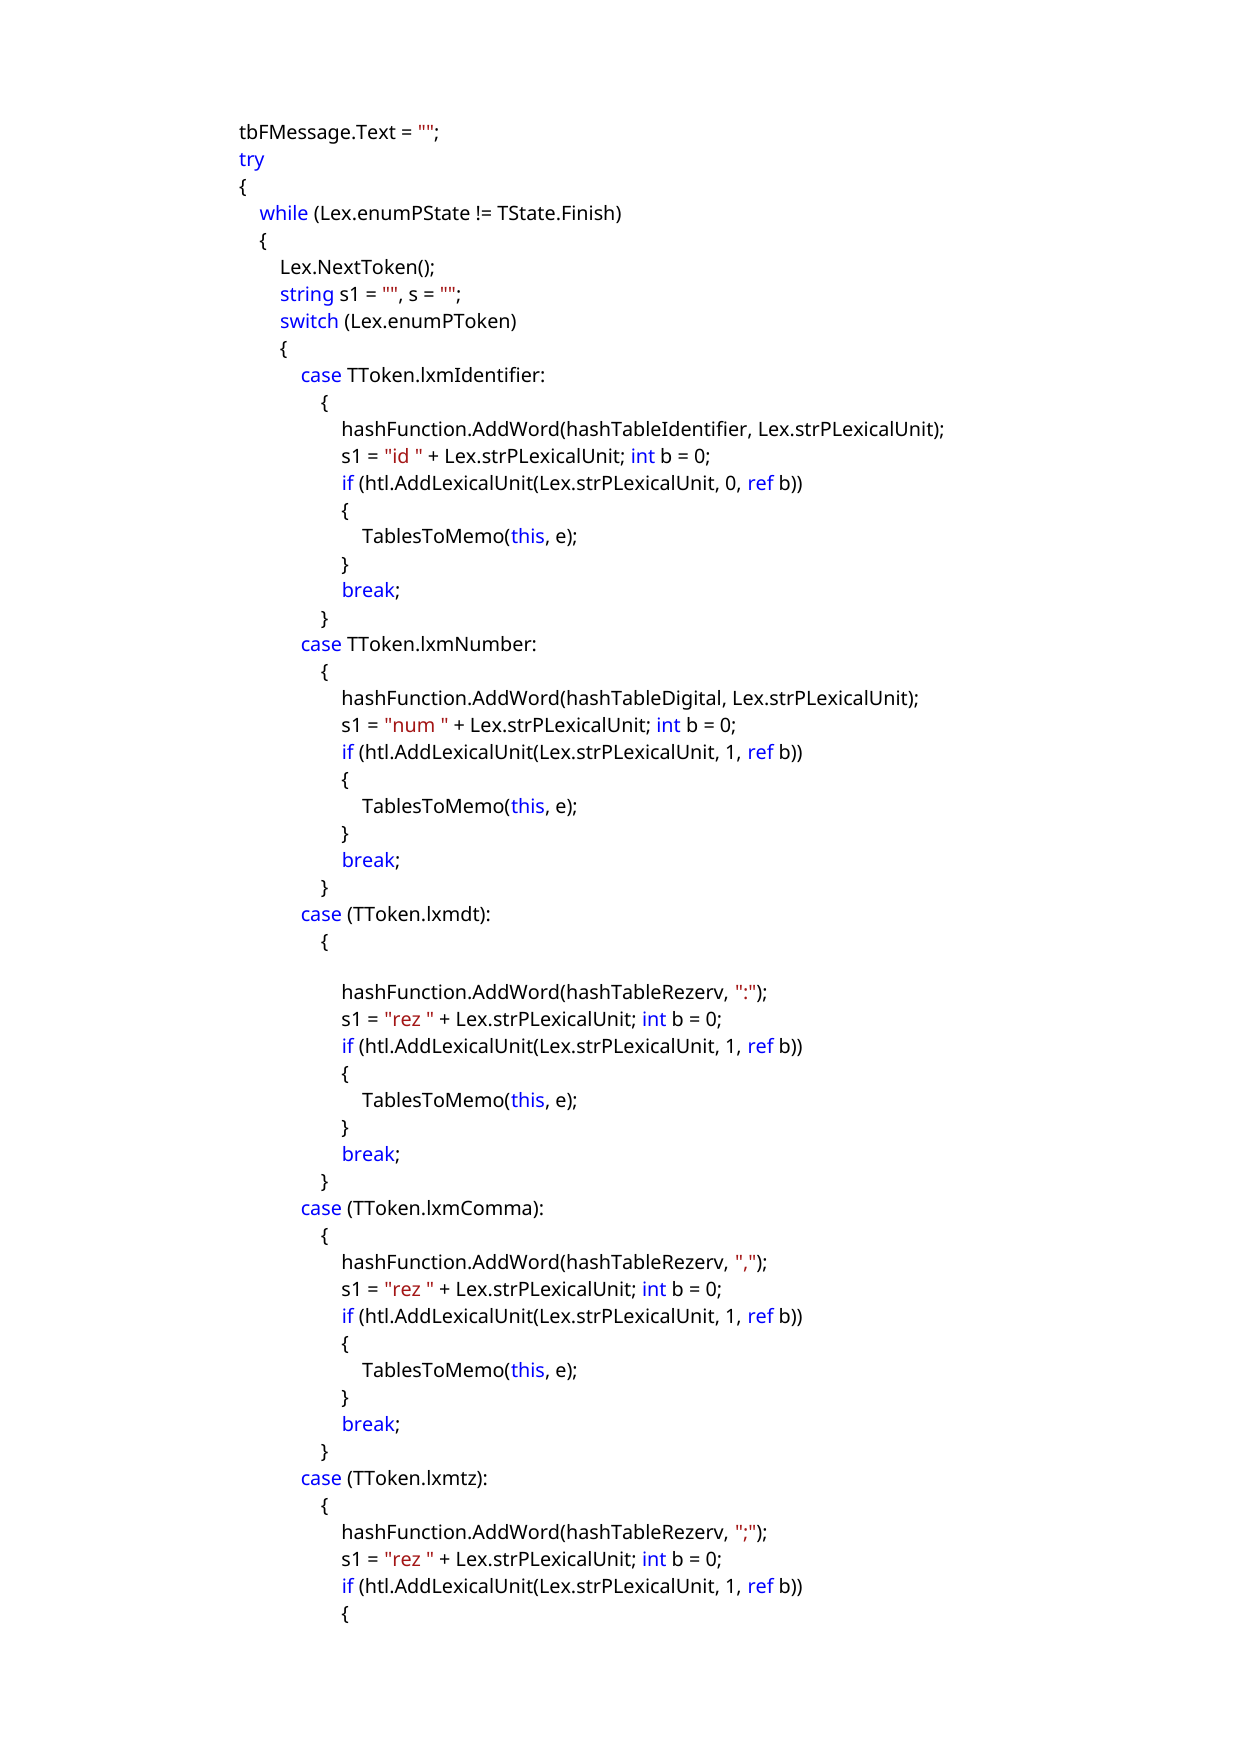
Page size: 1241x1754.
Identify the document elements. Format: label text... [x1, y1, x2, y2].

text hashFunction.AddWord(hashTableRezerv, ";"); [177, 1518, 1152, 1545]
text tbFMessage.Text = ""; [177, 118, 1152, 145]
text s1 = "rez " + Lex.strPLexicalUnit; int b = 0; [177, 1275, 1152, 1302]
text { [177, 927, 1152, 954]
text break; [177, 1410, 1152, 1437]
text break; [177, 577, 1152, 604]
text if (htl.AddLexicalUnit(Lex.strPLexicalUnit, 1, ref b)) [177, 1302, 1152, 1329]
text } [177, 873, 1152, 901]
text if (htl.AddLexicalUnit(Lex.strPLexicalUnit, 1, ref b)) [177, 1572, 1152, 1599]
text case (TToken.lxmdt): [177, 901, 1152, 927]
text break; [177, 1140, 1152, 1167]
text { [177, 1059, 1152, 1086]
text } [177, 550, 1152, 577]
text if (htl.AddLexicalUnit(Lex.strPLexicalUnit, 1, ref b)) [177, 1032, 1152, 1059]
text s1 = "num " + Lex.strPLexicalUnit; int b = 0; [177, 712, 1152, 739]
text string s1 = "", s = ""; [177, 280, 1152, 307]
text { [177, 496, 1152, 523]
text } [177, 1437, 1152, 1464]
text { [177, 172, 1152, 199]
text } [177, 1113, 1152, 1140]
text } [177, 819, 1152, 847]
text Lex.NextToken(); [177, 253, 1152, 280]
text TablesToMemo(this, e); [177, 523, 1152, 550]
text case (TToken.lxmComma): [177, 1194, 1152, 1221]
text { [177, 388, 1152, 415]
text s1 = "id " + Lex.strPLexicalUnit; int b = 0; [177, 442, 1152, 469]
text TablesToMemo(this, e); [177, 1356, 1152, 1383]
text hashFunction.AddWord(hashTableIdentifier, Lex.strPLexicalUnit); [177, 415, 1152, 442]
text break; [177, 847, 1152, 873]
text hashFunction.AddWord(hashTableRezerv, ","); [177, 1248, 1152, 1275]
text TablesToMemo(this, e); [177, 1086, 1152, 1113]
text case TToken.lxmNumber: [177, 631, 1152, 658]
text while (Lex.enumPState != TState.Finish) [177, 199, 1152, 226]
text case TToken.lxmIdentifier: [177, 361, 1152, 388]
text s1 = "rez " + Lex.strPLexicalUnit; int b = 0; [177, 1545, 1152, 1572]
text } [177, 1383, 1152, 1410]
text { [177, 1599, 1152, 1626]
text { [177, 766, 1152, 793]
text TablesToMemo(this, e); [177, 793, 1152, 819]
text { [177, 658, 1152, 685]
text try [177, 145, 1152, 172]
text { [177, 334, 1152, 361]
text } [177, 1167, 1152, 1194]
text { [177, 1329, 1152, 1356]
text s1 = "rez " + Lex.strPLexicalUnit; int b = 0; [177, 1006, 1152, 1032]
text switch (Lex.enumPToken) [177, 307, 1152, 334]
text } [177, 604, 1152, 631]
text { [177, 1221, 1152, 1248]
text hashFunction.AddWord(hashTableRezerv, ":"); [177, 978, 1152, 1006]
text if (htl.AddLexicalUnit(Lex.strPLexicalUnit, 0, ref b)) [177, 469, 1152, 496]
text case (TToken.lxmtz): [177, 1464, 1152, 1491]
text { [177, 226, 1152, 253]
text hashFunction.AddWord(hashTableDigital, Lex.strPLexicalUnit); [177, 685, 1152, 712]
text if (htl.AddLexicalUnit(Lex.strPLexicalUnit, 1, ref b)) [177, 739, 1152, 766]
text { [177, 1491, 1152, 1518]
